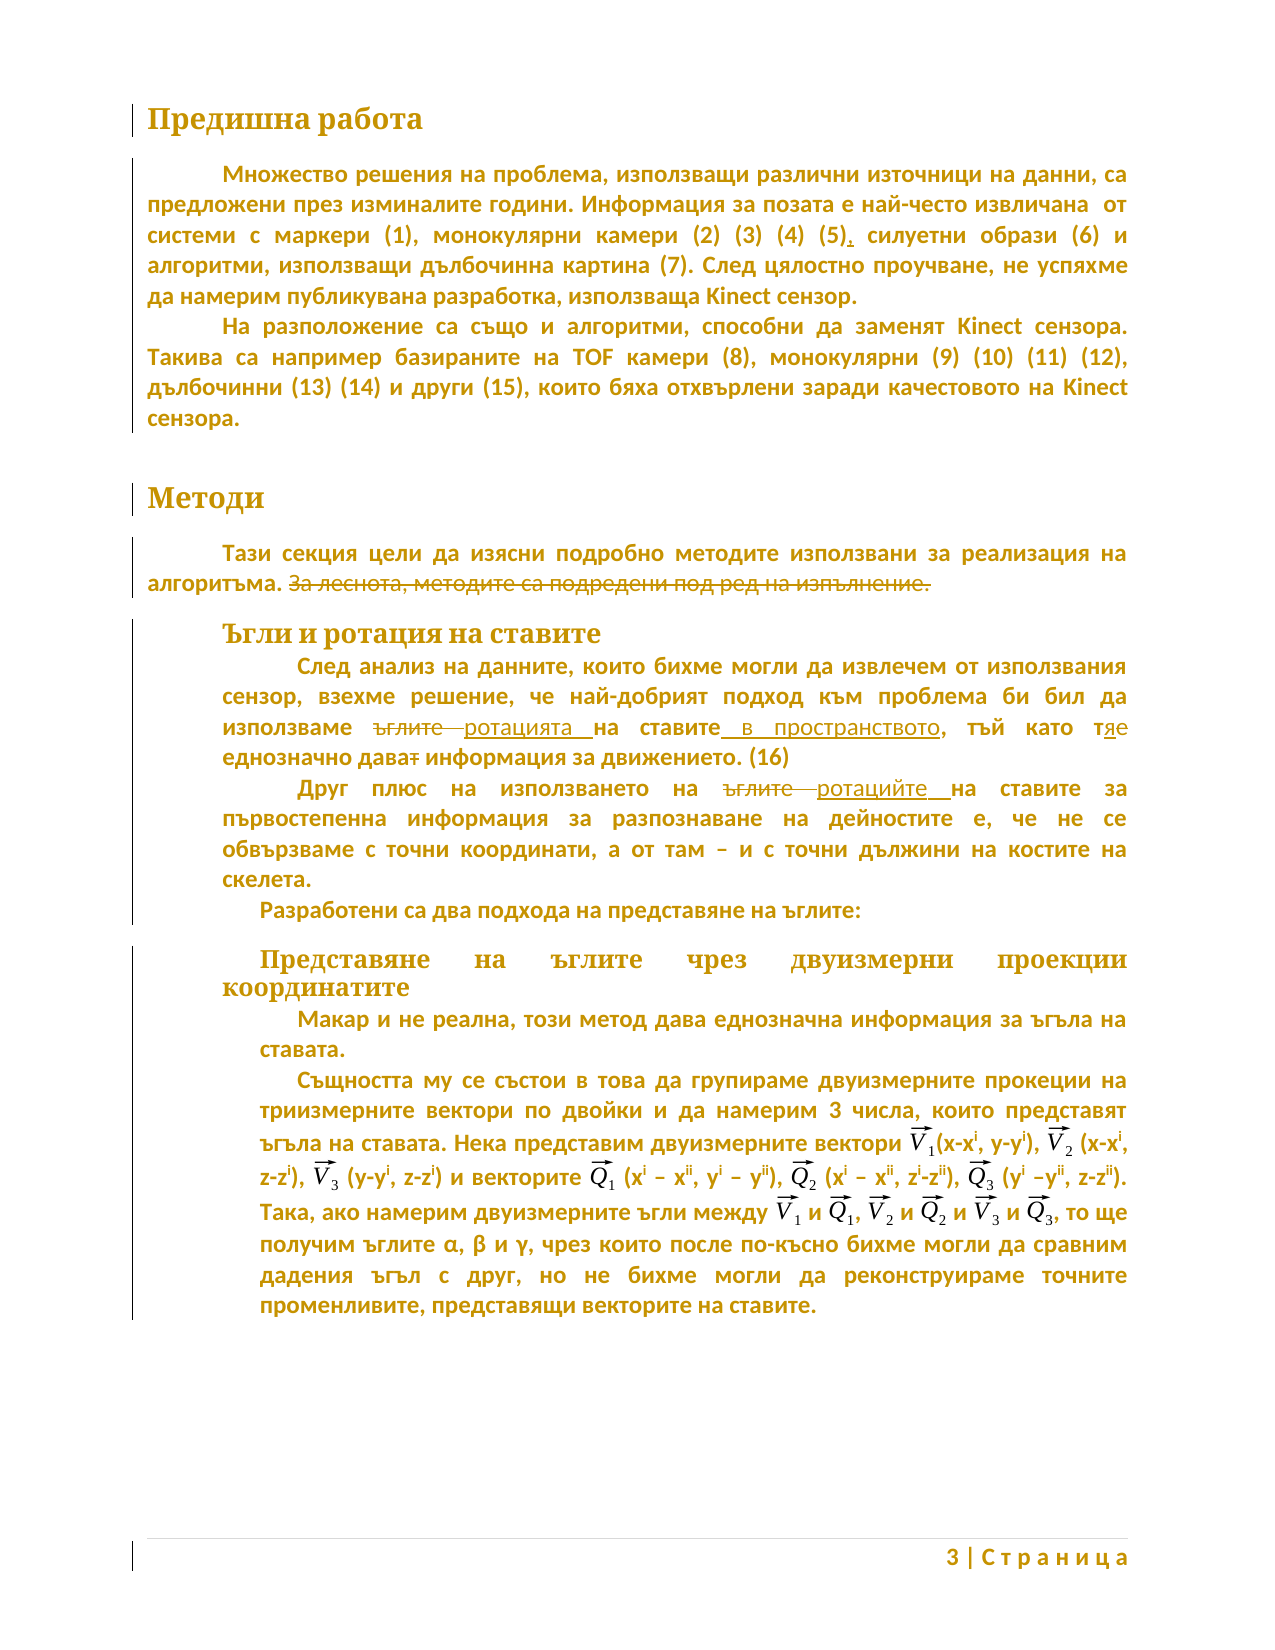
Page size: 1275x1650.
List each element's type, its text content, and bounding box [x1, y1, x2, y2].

text След анализ на данните, които бихме могли да извлечем от използвания сензор, взехме решение, че най-добрият подход към проблема би бил да използваме на ставите, тъй като т еднозначно дава информация за движението. [222, 650, 1128, 772]
subtitle Ъгли и ротация на ставите [147, 619, 1128, 650]
text Същността му се състои в това да групираме двуизмерните прокеции на триизмерните вектори по двойки и да намерим 3 числа, които представят ъгъла на ставата. Нека представим двуизмерните вектори (x-xi, y-yi), (x-xi, z-zi), (y-yi, z-zi) и векторите (xi – xii, yi – yii), (xi – xii, zi-zii), (yi –yii, z-zii). Така, ако намерим двуизмерните ъгли между и , и и и , то ще получим ъглите α, β и γ, чрез които после по-късно бихме могли да сравним дадения ъгъл с друг, но не бихме могли да реконструираме точните променливите, представящи векторите на ставите. [259, 1064, 1128, 1320]
text Разработени са два подхода на представяне на ъглите: [184, 894, 1128, 925]
subtitle Представяне на ъглите чрез двуизмерни проекции координатите [222, 946, 1128, 1003]
text На разположение са също и алгоритми, способни да заменят Kinect сензора. Такива са например базираните на TOF камери, монокулярни, дълбочинни и други , които бяха отхвърлени заради качестовото на Kinect сензора. [147, 311, 1128, 433]
text Множество решения на проблема, използващи различни източници на данни, са предложени през изминалите години. Информация за позата е най-често извличана от системи с маркери, монокулярни камери силуетни образи и алгоритми, използващи дълбочинна картина . След цялостно проучване, не успяхме да намерим публикувана разработка, използваща Kinect сензор. [147, 158, 1128, 311]
subtitle Предишна работа [147, 103, 1128, 137]
text Друг плюс на използването на на ставите за първостепенна информация за разпознаване на дейностите е, че не се обвързваме с точни координати, а от там – и с точни дължини на костите на скелета. [222, 772, 1128, 894]
text Тази секция цели да изясни подробно методите използвани за реализация на алгоритъма. [147, 537, 1128, 598]
subtitle Методи [147, 483, 1128, 516]
text Макар и не реална, този метод дава еднозначна информация за ъгъла на ставата. [259, 1003, 1128, 1064]
